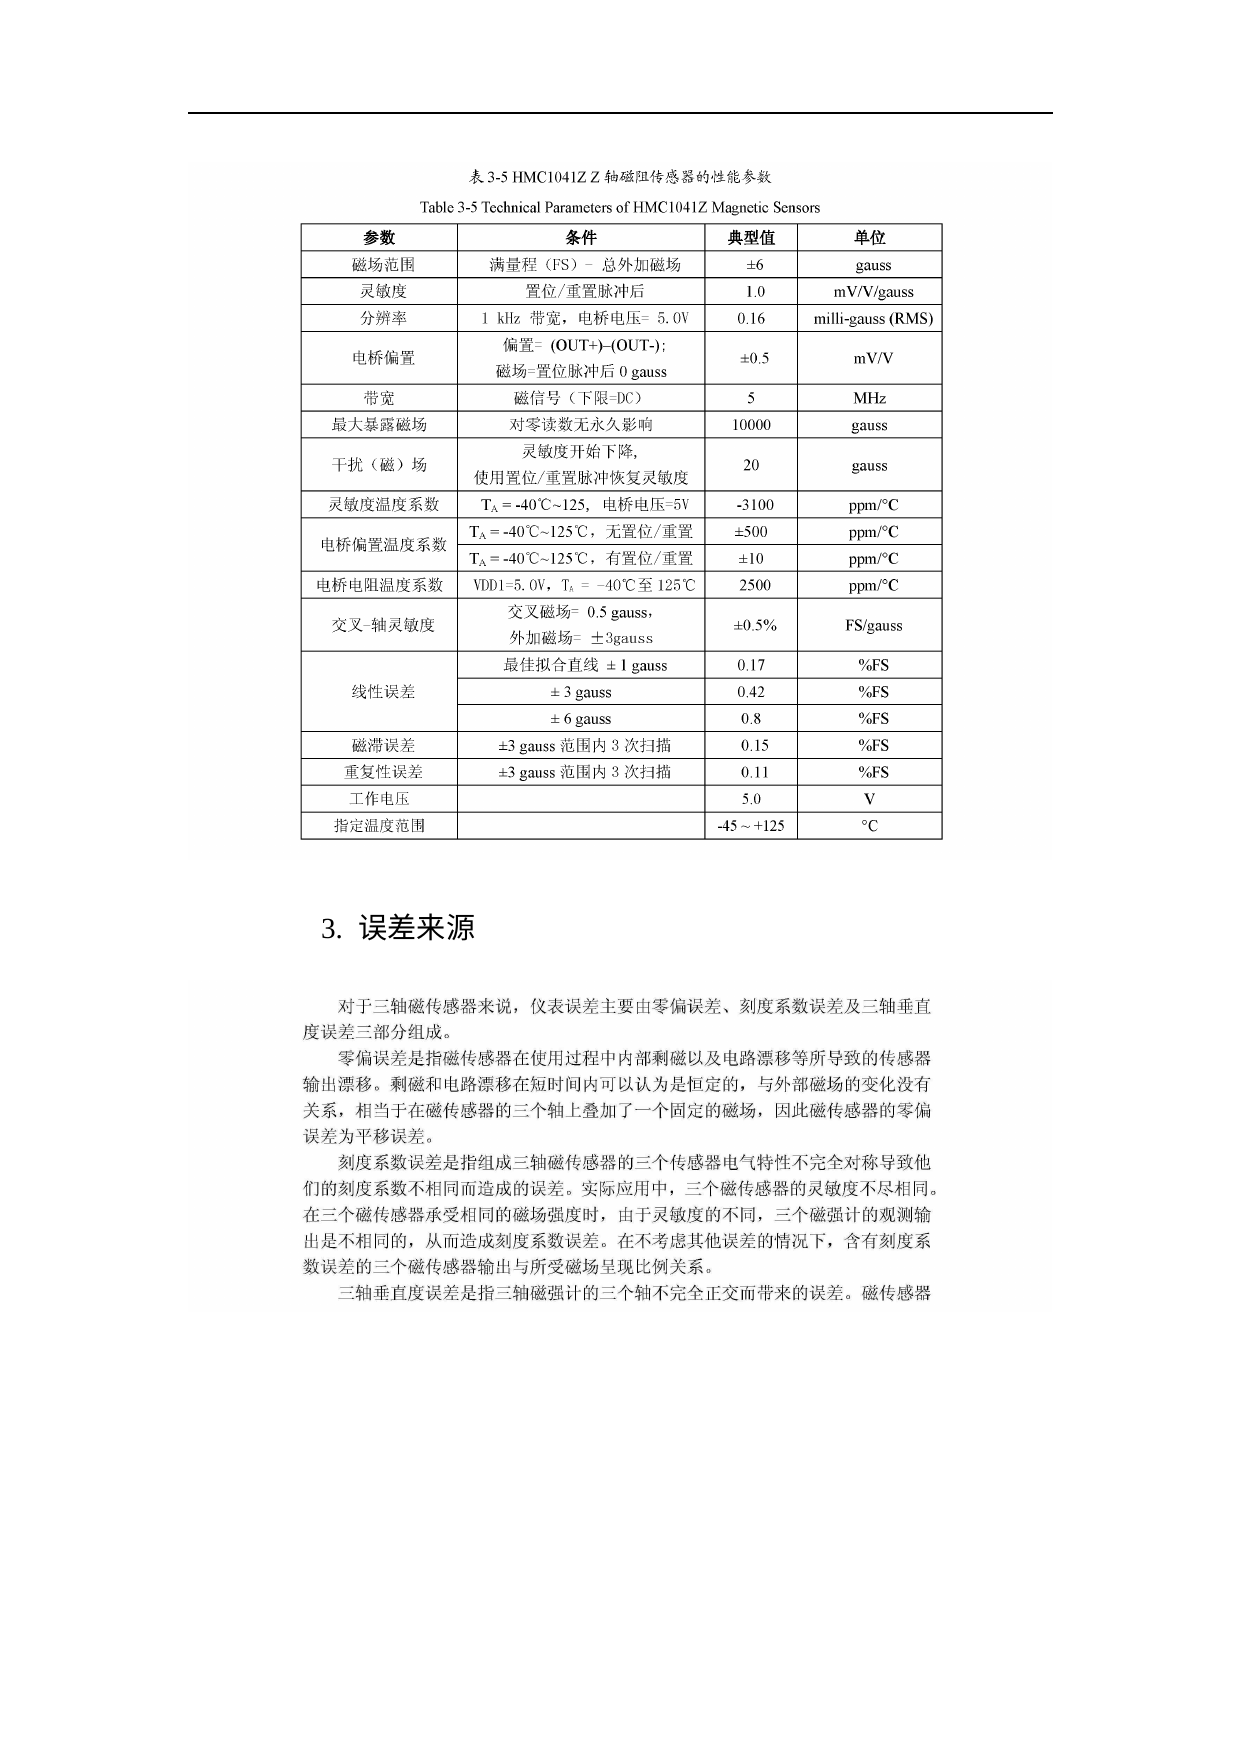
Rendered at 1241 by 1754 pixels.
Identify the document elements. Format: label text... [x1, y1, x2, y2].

list 误差来源 [321, 894, 1053, 959]
picture [187, 980, 1053, 1312]
picture [187, 162, 1053, 860]
